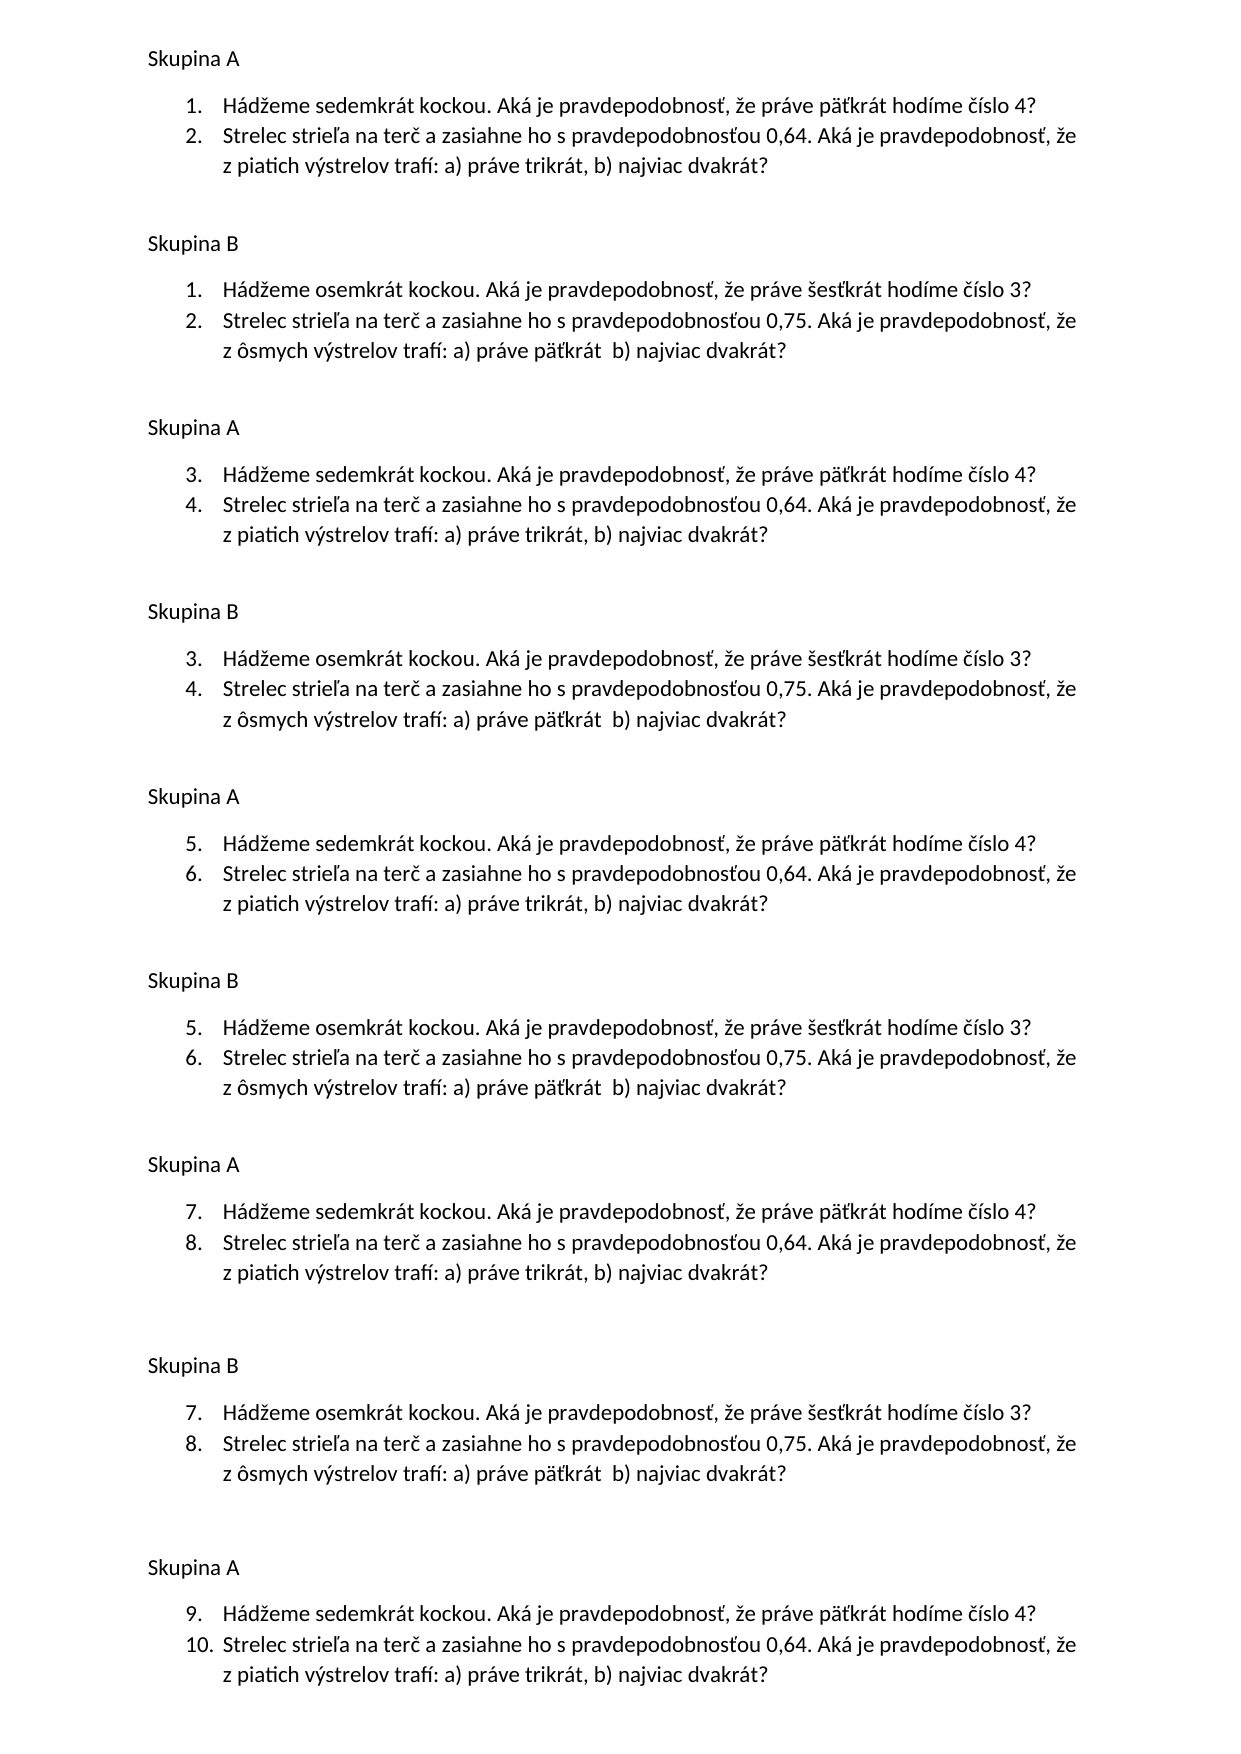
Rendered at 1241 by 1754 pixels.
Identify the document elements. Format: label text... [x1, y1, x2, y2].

list Hádžeme osemkrát kockou. Aká je pravdepodobnosť, že práve šesťkrát hodíme číslo 3? [185, 1398, 1093, 1427]
list Hádžeme sedemkrát kockou. Aká je pravdepodobnosť, že práve päťkrát hodíme číslo 4? [185, 829, 1093, 857]
list Strelec strieľa na terč a zasiahne ho s pravdepodobnosťou 0,75. Aká je pravdepodobnosť, že z ôsmych výstrelov trafí: a) práve päťkrát b) najviac dvakrát? [185, 1043, 1093, 1102]
list Strelec strieľa na terč a zasiahne ho s pravdepodobnosťou 0,64. Aká je pravdepodobnosť, že z piatich výstrelov trafí: a) práve trikrát, b) najviac dvakrát? [185, 859, 1093, 917]
text Skupina A [148, 1553, 1093, 1581]
list Hádžeme sedemkrát kockou. Aká je pravdepodobnosť, že práve päťkrát hodíme číslo 4? [185, 1599, 1093, 1628]
list Strelec strieľa na terč a zasiahne ho s pravdepodobnosťou 0,64. Aká je pravdepodobnosť, že z piatich výstrelov trafí: a) práve trikrát, b) najviac dvakrát? [185, 1228, 1093, 1286]
list Strelec strieľa na terč a zasiahne ho s pravdepodobnosťou 0,75. Aká je pravdepodobnosť, že z ôsmych výstrelov trafí: a) práve päťkrát b) najviac dvakrát? [185, 306, 1093, 364]
list Strelec strieľa na terč a zasiahne ho s pravdepodobnosťou 0,64. Aká je pravdepodobnosť, že z piatich výstrelov trafí: a) práve trikrát, b) najviac dvakrát? [185, 490, 1093, 548]
list Strelec strieľa na terč a zasiahne ho s pravdepodobnosťou 0,75. Aká je pravdepodobnosť, že z ôsmych výstrelov trafí: a) práve päťkrát b) najviac dvakrát? [185, 1429, 1093, 1487]
text Skupina A [148, 44, 1093, 72]
text Skupina B [148, 1352, 1093, 1380]
list Hádžeme sedemkrát kockou. Aká je pravdepodobnosť, že práve päťkrát hodíme číslo 4? [185, 1197, 1093, 1226]
list Hádžeme osemkrát kockou. Aká je pravdepodobnosť, že práve šesťkrát hodíme číslo 3? [185, 644, 1093, 672]
list Hádžeme osemkrát kockou. Aká je pravdepodobnosť, že práve šesťkrát hodíme číslo 3? [185, 276, 1093, 304]
text Skupina B [148, 966, 1093, 994]
list Hádžeme sedemkrát kockou. Aká je pravdepodobnosť, že práve päťkrát hodíme číslo 4? [185, 460, 1093, 488]
text Skupina A [148, 1151, 1093, 1179]
text Skupina B [148, 229, 1093, 257]
list Hádžeme osemkrát kockou. Aká je pravdepodobnosť, že práve šesťkrát hodíme číslo 3? [185, 1013, 1093, 1041]
list Hádžeme sedemkrát kockou. Aká je pravdepodobnosť, že práve päťkrát hodíme číslo 4? [185, 91, 1093, 119]
list Strelec strieľa na terč a zasiahne ho s pravdepodobnosťou 0,64. Aká je pravdepodobnosť, že z piatich výstrelov trafí: a) práve trikrát, b) najviac dvakrát? [185, 1630, 1093, 1688]
text Skupina A [148, 413, 1093, 441]
list Strelec strieľa na terč a zasiahne ho s pravdepodobnosťou 0,64. Aká je pravdepodobnosť, že z piatich výstrelov trafí: a) práve trikrát, b) najviac dvakrát? [185, 121, 1093, 180]
text Skupina A [148, 782, 1093, 810]
list Strelec strieľa na terč a zasiahne ho s pravdepodobnosťou 0,75. Aká je pravdepodobnosť, že z ôsmych výstrelov trafí: a) práve päťkrát b) najviac dvakrát? [185, 674, 1093, 733]
text Skupina B [148, 597, 1093, 626]
